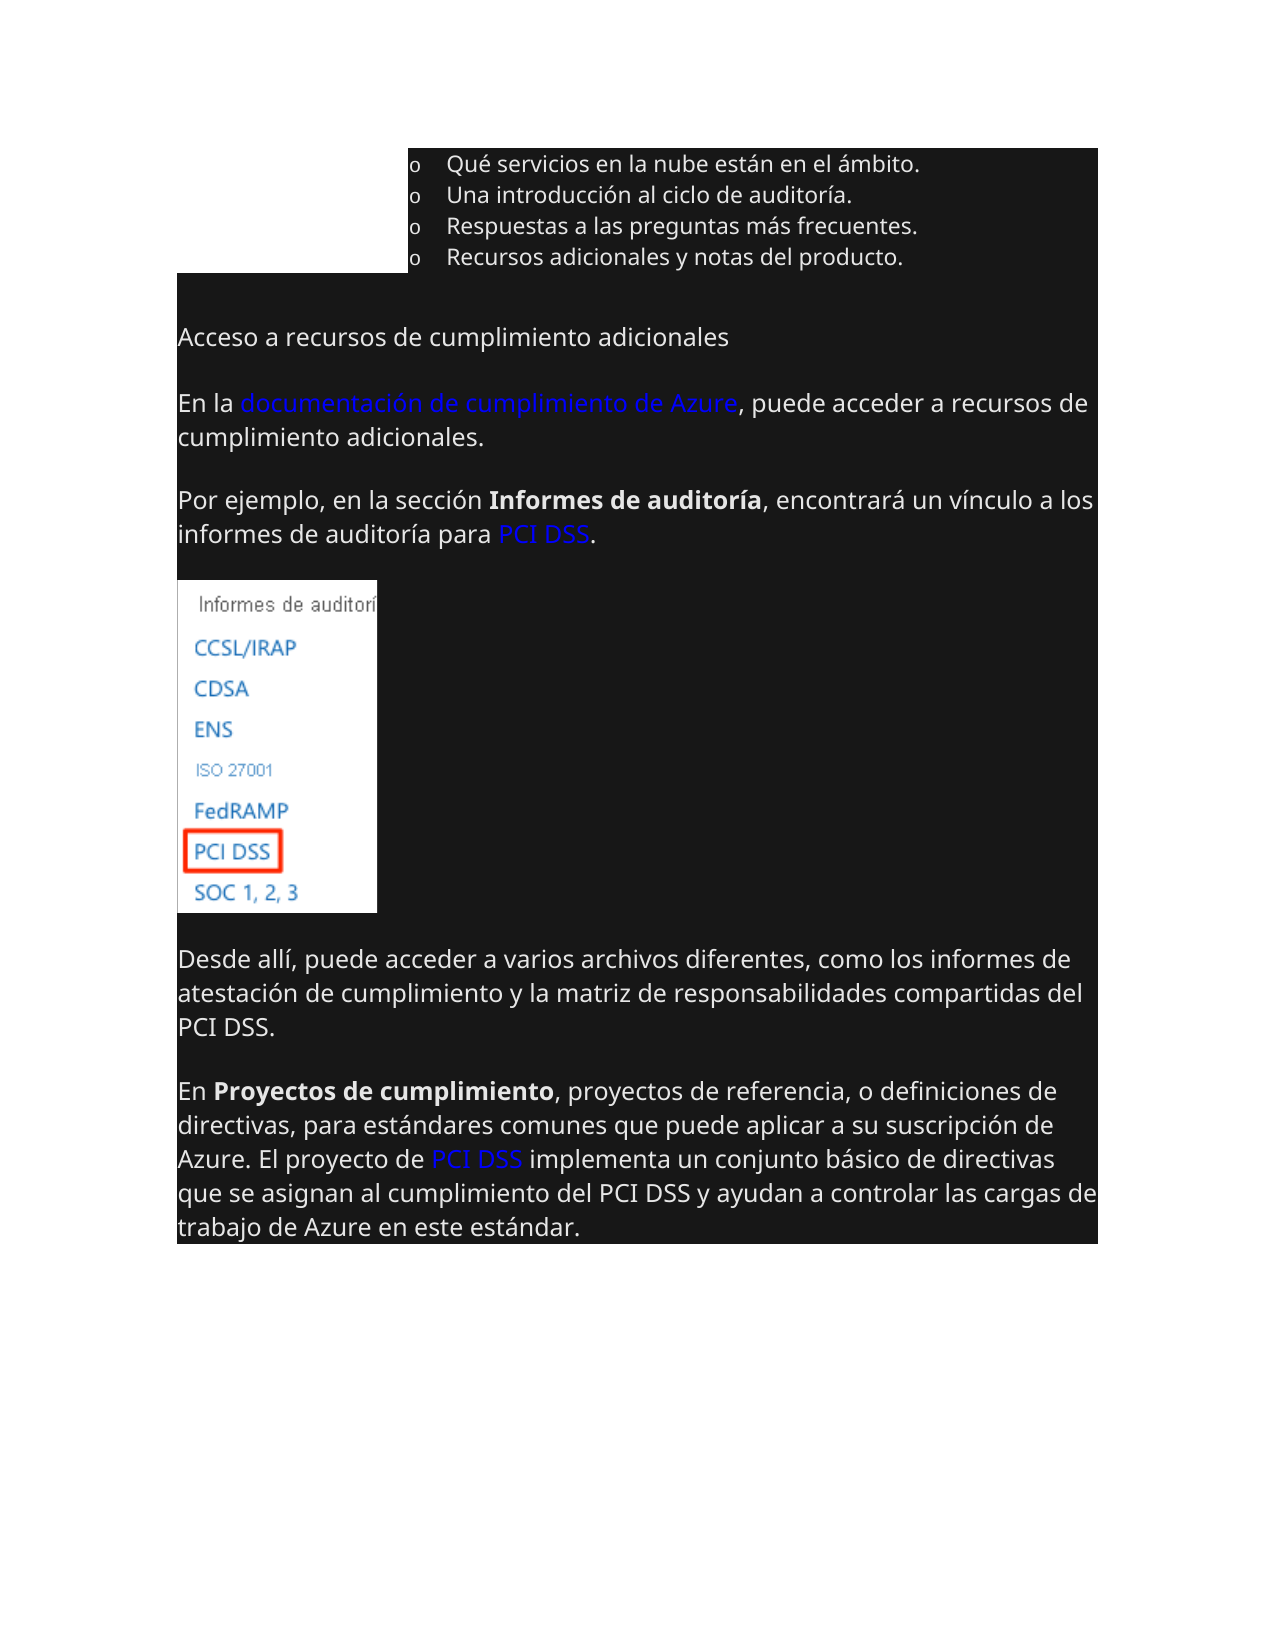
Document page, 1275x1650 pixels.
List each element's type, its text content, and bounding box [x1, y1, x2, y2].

subtitle Acceso a recursos de cumplimiento adicionales [177, 319, 1098, 353]
text En Proyectos de cumplimiento, proyectos de referencia, o definiciones de directivas, para estándares comunes que puede aplicar a su suscripción de Azure. El proyecto de PCI DSS implementa un conjunto básico de directivas que se asignan al cumplimiento del PCI DSS y ayudan a controlar las cargas de trabajo de Azure en este estándar. [177, 1073, 1098, 1244]
list Recursos adicionales y notas del producto. [408, 241, 1098, 273]
text Desde allí, puede acceder a varios archivos diferentes, como los informes de atestación de cumplimiento y la matriz de responsabilidades compartidas del PCI DSS. [177, 942, 1098, 1044]
text Por ejemplo, en la sección Informes de auditoría, encontrará un vínculo a los informes de auditoría para PCI DSS. [177, 483, 1098, 551]
list Una introducción al ciclo de auditoría. [408, 179, 1098, 210]
list Qué servicios en la nube están en el ámbito. [408, 148, 1098, 179]
picture [177, 580, 378, 913]
text En la documentación de cumplimiento de Azure, puede acceder a recursos de cumplimiento adicionales. [177, 385, 1098, 453]
list Respuestas a las preguntas más frecuentes. [408, 210, 1098, 241]
